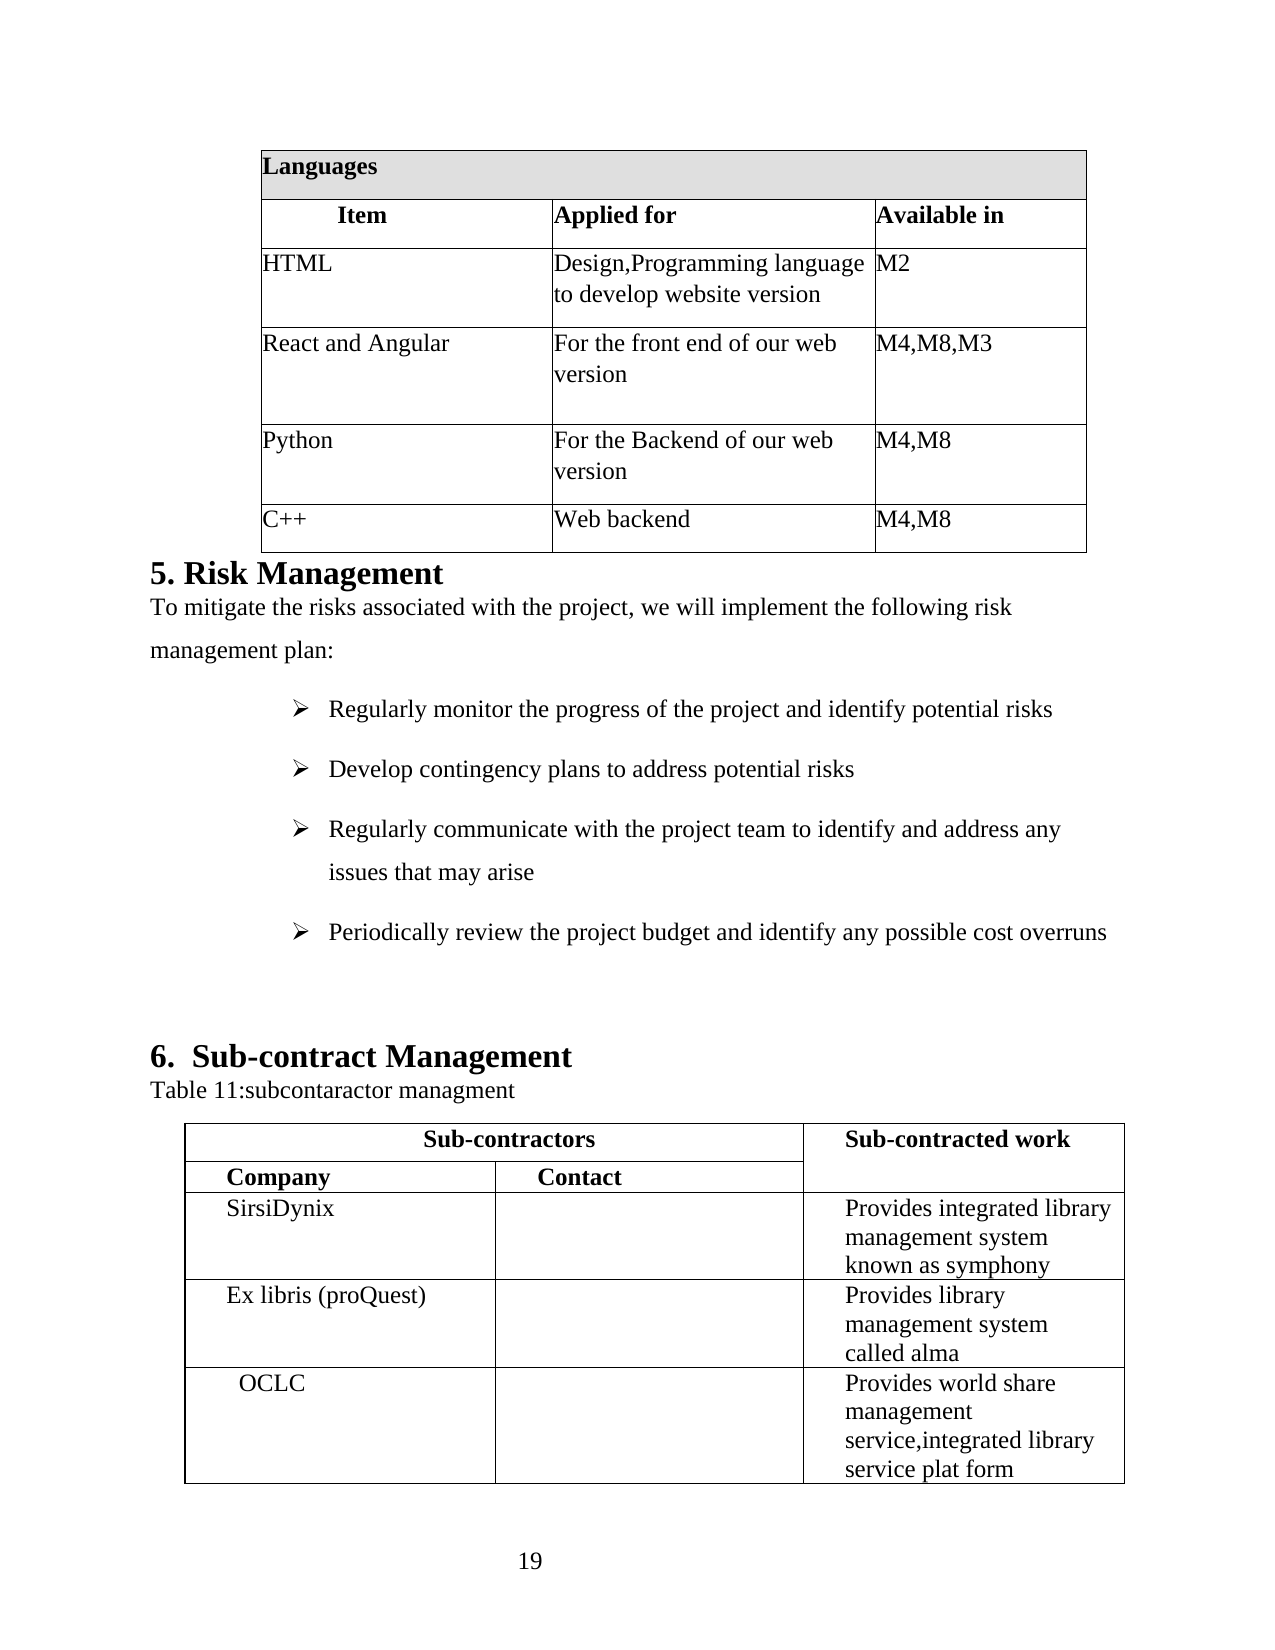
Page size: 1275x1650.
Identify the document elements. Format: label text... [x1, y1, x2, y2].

text Table 11:subcontaractor managment [150, 1075, 1125, 1104]
table_cell Available in [876, 200, 1086, 247]
table_cell For the Backend of our web version [553, 425, 875, 503]
table_cell Applied for [553, 200, 875, 247]
table_cell HTML [262, 249, 552, 327]
list Regularly communicate with the project team to identify and address any issues that may arise [291, 814, 1125, 886]
table_cell SirsiDynix [186, 1193, 495, 1279]
table_cell M4,M8 [876, 505, 1086, 552]
table_cell Provides library management system called alma [804, 1280, 1124, 1367]
table_cell Contact [496, 1162, 803, 1192]
table_cell Item [262, 200, 552, 247]
list Regularly monitor the progress of the project and identify potential risks [291, 694, 1125, 723]
subtitle 5. Risk Management [150, 553, 1125, 592]
table_cell OCLC [186, 1368, 495, 1483]
table_cell [496, 1280, 803, 1367]
table_cell M4,M8,M3 [876, 328, 1086, 424]
table_cell M4,M8 [876, 425, 1086, 503]
table_cell Provides integrated library management system known as symphony [804, 1193, 1124, 1279]
table_cell M2 [876, 249, 1086, 327]
table_cell Languages [262, 151, 1086, 199]
table_cell [496, 1193, 803, 1279]
table_cell React and Angular [262, 328, 552, 424]
list Periodically review the project budget and identify any possible cost overruns [291, 917, 1125, 946]
table_cell Company [186, 1162, 495, 1192]
table_cell Design,Programming language to develop website version [553, 249, 875, 327]
table_cell Provides world share management service,integrated library service plat form [804, 1368, 1124, 1483]
table_cell Web backend [553, 505, 875, 552]
table_cell Ex libris (proQuest) [186, 1280, 495, 1367]
text To mitigate the risks associated with the project, we will implement the following risk management plan: [150, 592, 1125, 663]
subtitle 6. Sub-contract Management [150, 1037, 1125, 1075]
table_header Sub-contractors [186, 1124, 803, 1161]
table_cell C++ [262, 505, 552, 552]
table_cell For the front end of our web version [553, 328, 875, 424]
list Develop contingency plans to address potential risks [291, 754, 1125, 783]
table_cell [496, 1368, 803, 1483]
table_cell Python [262, 425, 552, 503]
table_header Sub-contracted work [804, 1124, 1124, 1192]
